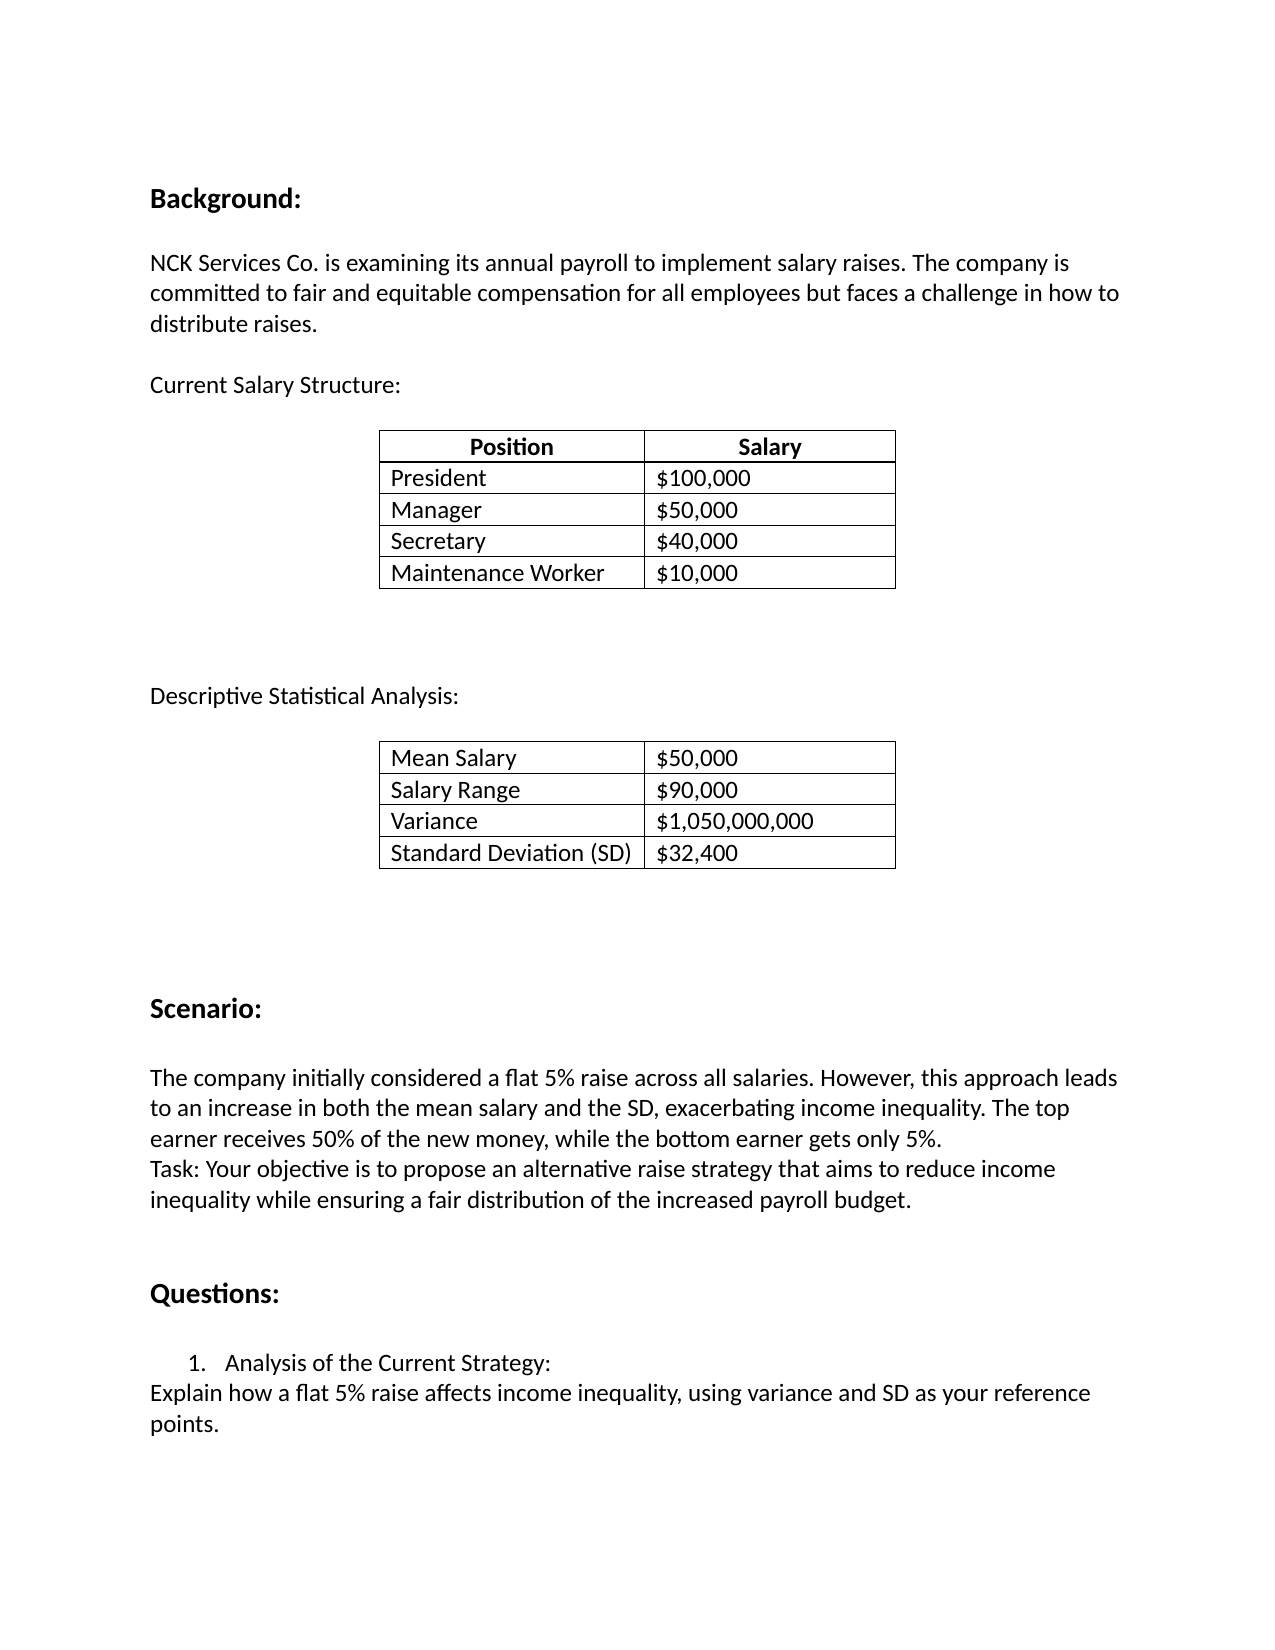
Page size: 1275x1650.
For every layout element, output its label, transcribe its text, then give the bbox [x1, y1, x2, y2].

text Background: [150, 181, 1125, 216]
table_cell Standard Deviation (SD) [380, 837, 644, 867]
text Descriptive Statistical Analysis: [150, 680, 1125, 711]
table_cell Maintenance Worker [380, 557, 644, 588]
table_cell $32,400 [645, 837, 895, 867]
table_header Salary [645, 431, 895, 461]
list Analysis of the Current Strategy: [187, 1347, 1125, 1377]
table_cell $10,000 [645, 557, 895, 588]
table_cell President [380, 463, 644, 493]
table_header Mean Salary [380, 742, 644, 773]
table_header Position [380, 431, 644, 461]
text Scenario: [150, 991, 1125, 1026]
table_cell Variance [380, 805, 644, 836]
text NCK Services Co. is examining its annual payroll to implement salary raises. The company is committed to fair and equitable compensation for all employees but faces a challenge in how to distribute raises. [150, 247, 1125, 338]
text Questions: [150, 1276, 1125, 1311]
table_cell Manager [380, 494, 644, 524]
text Current Salary Structure: [150, 369, 1125, 399]
text The company initially considered a flat 5% raise across all salaries. However, this approach leads to an increase in both the mean salary and the SD, exacerbating income inequality. The top earner receives 50% of the new money, while the bottom earner gets only 5%. [150, 1062, 1125, 1153]
text Task: Your objective is to propose an alternative raise strategy that aims to reduce income inequality while ensuring a fair distribution of the increased payroll budget. [150, 1153, 1125, 1214]
table_cell Secretary [380, 526, 644, 556]
table_cell $90,000 [645, 774, 895, 804]
table_cell Salary Range [380, 774, 644, 804]
table_cell $1,050,000,000 [645, 805, 895, 836]
table_cell $50,000 [645, 494, 895, 524]
table_cell $100,000 [645, 463, 895, 493]
table_cell $40,000 [645, 526, 895, 556]
table_header $50,000 [645, 742, 895, 773]
text Explain how a flat 5% raise affects income inequality, using variance and SD as your reference points. [150, 1377, 1125, 1438]
